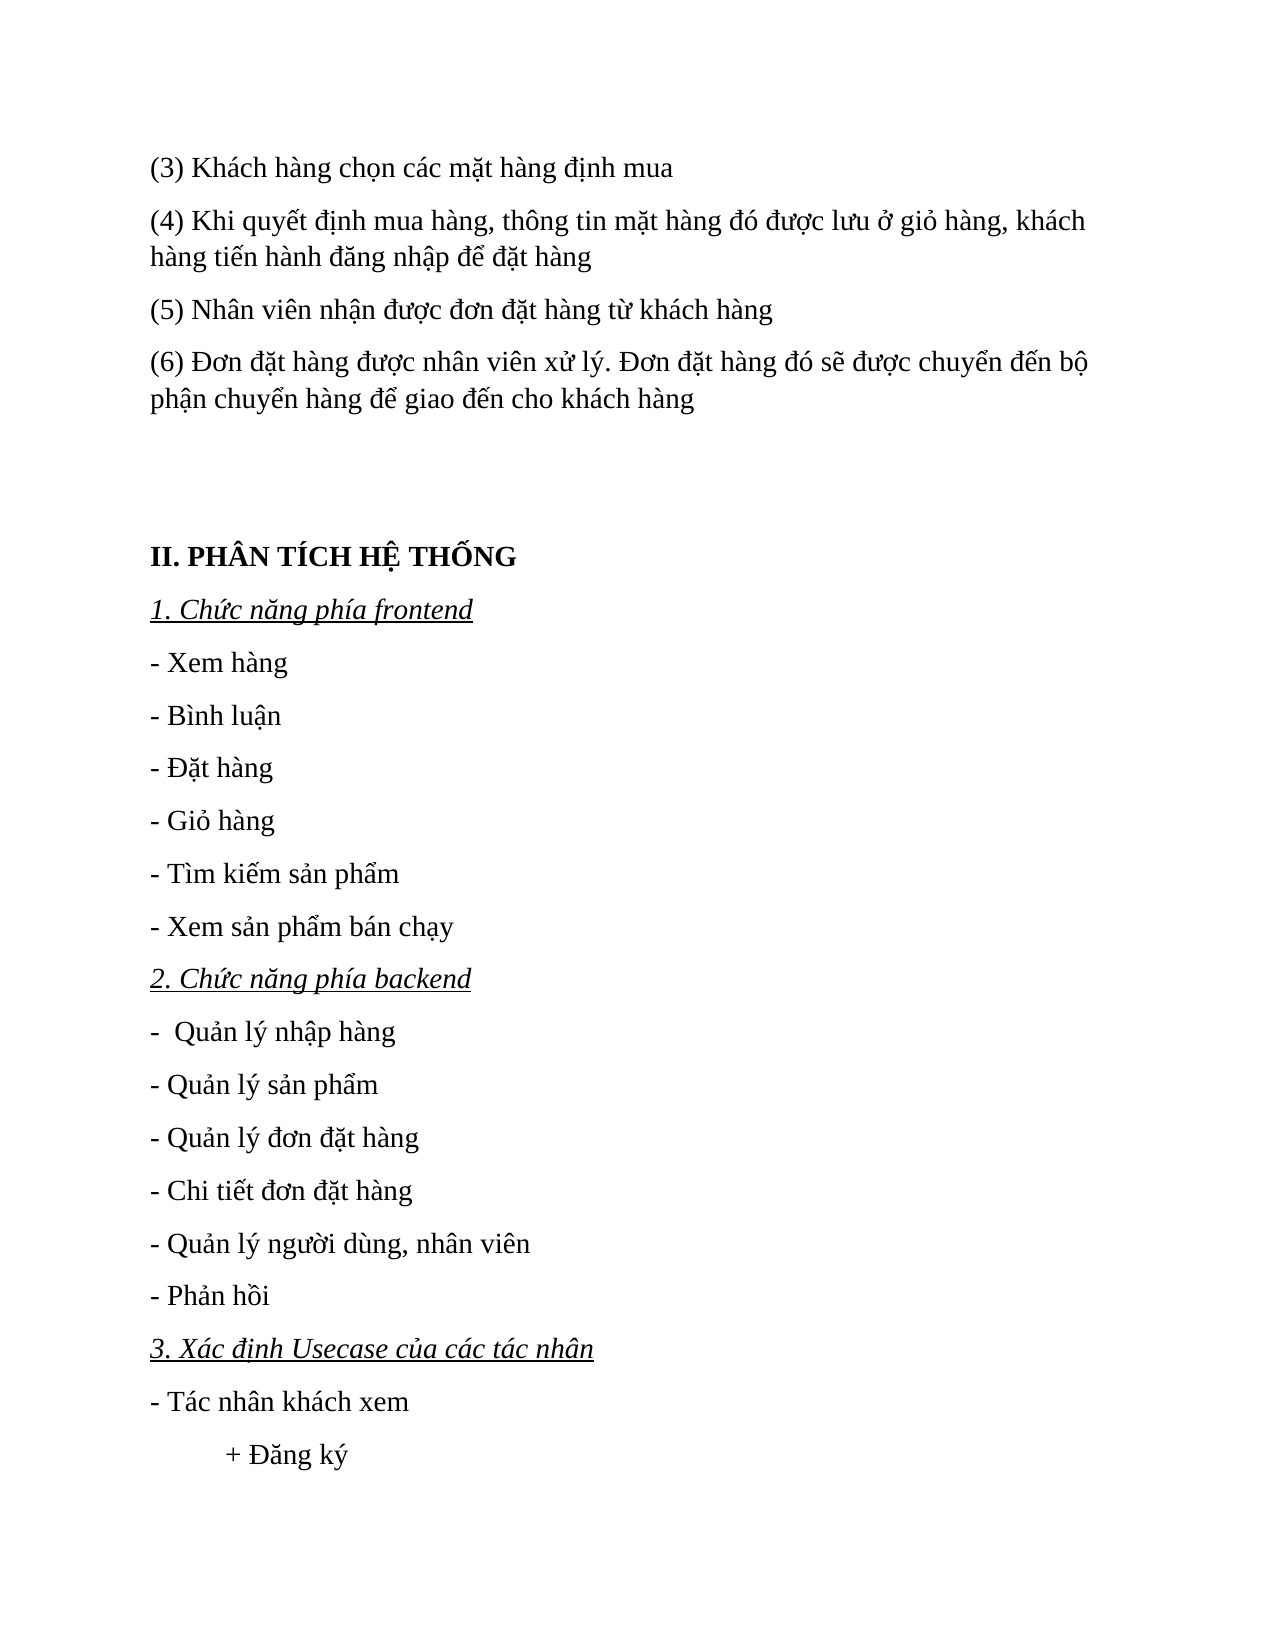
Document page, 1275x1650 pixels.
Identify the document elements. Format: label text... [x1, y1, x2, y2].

text 2. Chức năng phía backend [150, 962, 1125, 995]
text - Tác nhân khách xem [150, 1384, 1125, 1418]
text 1. Chức năng phía frontend [150, 592, 1125, 626]
text - Đặt hàng [150, 750, 1125, 784]
text - Giỏ hàng [150, 803, 1125, 837]
text + Đăng ký [150, 1437, 1125, 1471]
text II. PHÂN TÍCH HỆ THỐNG [150, 539, 1125, 573]
text (5) Nhân viên nhận được đơn đặt hàng từ khách hàng [150, 292, 1125, 325]
text - Quản lý sản phẩm [150, 1067, 1125, 1101]
text - Xem sản phẩm bán chạy [150, 909, 1125, 942]
text - Quản lý nhập hàng [150, 1014, 1125, 1048]
text - Xem hàng [150, 645, 1125, 678]
text - Quản lý người dùng, nhân viên [150, 1226, 1125, 1259]
text (3) Khách hàng chọn các mặt hàng định mua [150, 150, 1125, 183]
text - Quản lý đơn đặt hàng [150, 1120, 1125, 1154]
text (4) Khi quyết định mua hàng, thông tin mặt hàng đó được lưu ở giỏ hàng, khách hàng tiến hành đăng nhập để đặt hàng [150, 203, 1125, 272]
text - Tìm kiếm sản phẩm [150, 856, 1125, 889]
text (6) Đơn đặt hàng được nhân viên xử lý. Đơn đặt hàng đó sẽ được chuyển đến bộ phận chuyển hàng để giao đến cho khách hàng [150, 344, 1125, 414]
text - Bình luận [150, 698, 1125, 731]
text - Chi tiết đơn đặt hàng [150, 1173, 1125, 1206]
text - Phản hồi [150, 1278, 1125, 1312]
text 3. Xác định Usecase của các tác nhân [150, 1331, 1125, 1365]
